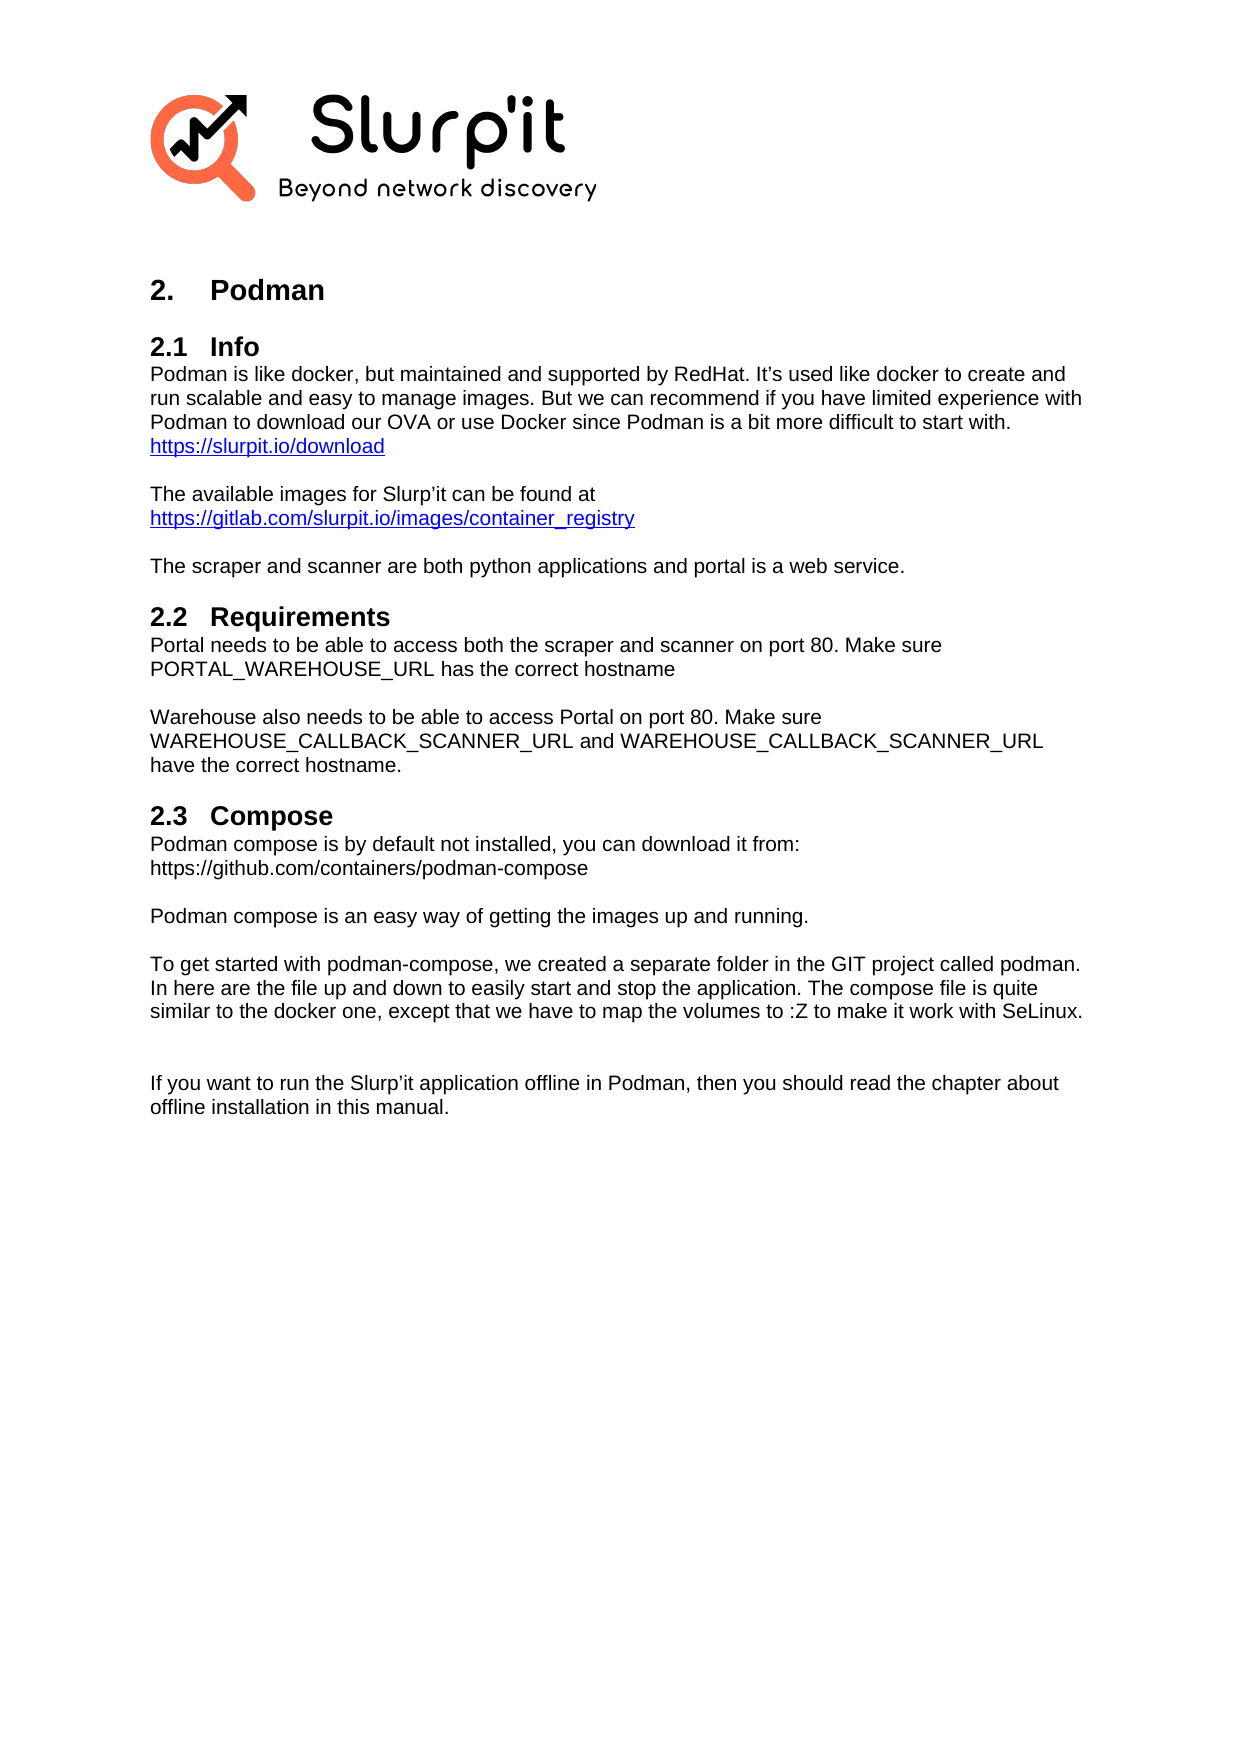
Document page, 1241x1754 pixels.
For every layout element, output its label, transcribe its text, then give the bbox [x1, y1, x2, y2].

text To get started with podman-compose, we created a separate folder in the GIT project called podman. In here are the file up and down to easily start and stop the application. The compose file is quite similar to the docker one, except that we have to map the volumes to :Z to make it work with SeLinux. [150, 951, 1090, 1023]
text Podman is like docker, but maintained and supported by RedHat. It’s used like docker to create and run scalable and easy to manage images. But we can recommend if you have limited experience with Podman to download our OVA or use Docker since Podman is a bit more difficult to start with. https://slurpit.io/download [150, 362, 1090, 458]
text The available images for Slurp’it can be found at https://gitlab.com/slurpit.io/images/container_registry [150, 482, 1090, 529]
subtitle Compose [150, 800, 1090, 832]
text Portal needs to be able to access both the scraper and scanner on port 80. Make sure PORTAL_WAREHOUSE_URL has the correct hostname [150, 633, 1090, 681]
text Podman compose is an easy way of getting the images up and running. [150, 903, 1090, 927]
subtitle Podman [150, 273, 1090, 307]
picture [150, 94, 597, 202]
subtitle Requirements [150, 601, 1090, 633]
text The scraper and scanner are both python applications and portal is a web service. [150, 553, 1090, 577]
text If you want to run the Slurp’it application offline in Podman, then you should read the chapter about offline installation in this manual. [150, 1071, 1090, 1119]
text Warehouse also needs to be able to access Portal on port 80. Make sure WAREHOUSE_CALLBACK_SCANNER_URL and WAREHOUSE_CALLBACK_SCANNER_URL have the correct hostname. [150, 704, 1090, 776]
text Podman compose is by default not installed, you can download it from: https://github.com/containers/podman-compose [150, 832, 1090, 879]
subtitle Info [150, 331, 1090, 362]
